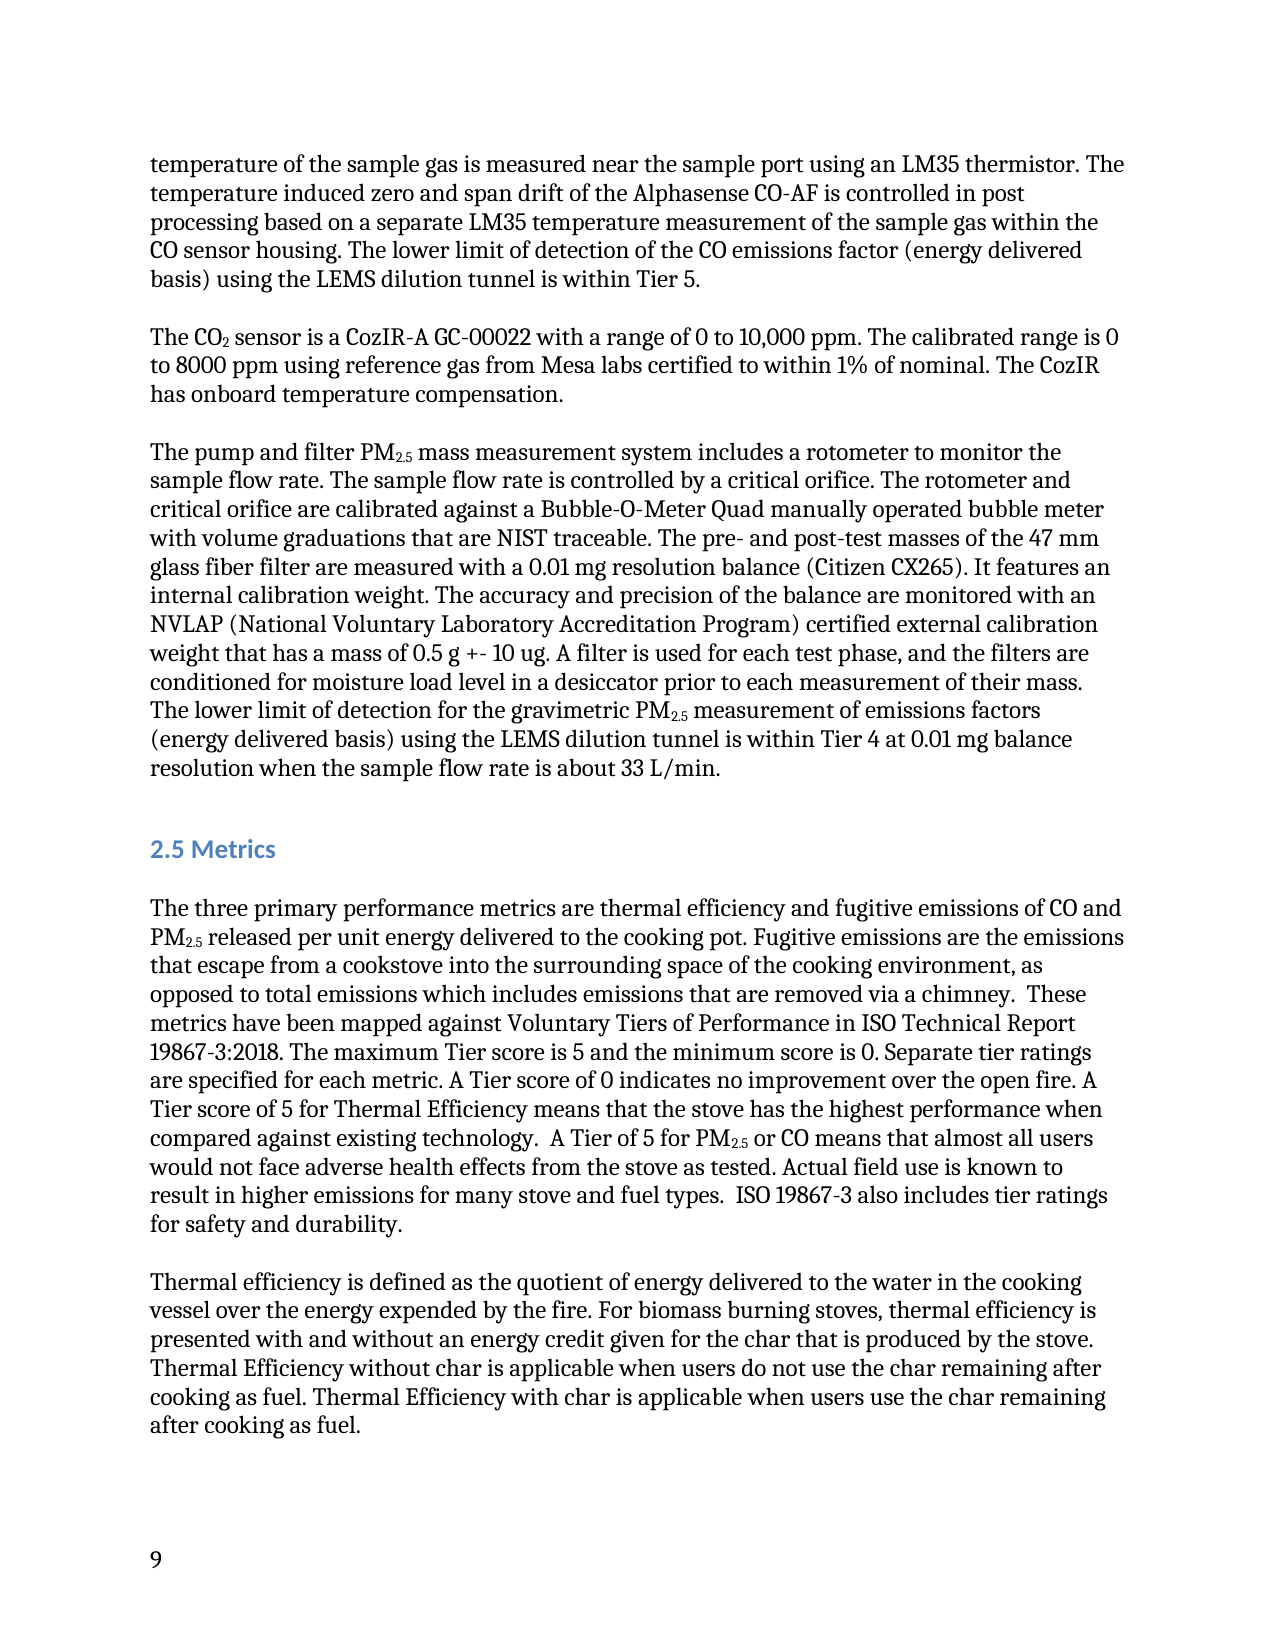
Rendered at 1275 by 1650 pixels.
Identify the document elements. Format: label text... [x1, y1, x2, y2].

subtitle 2.5 Metrics [150, 832, 1125, 865]
text The CO2 sensor is a CozIR-A GC-00022 with a range of 0 to 10,000 ppm. The calibrated range is 0 to 8000 ppm using reference gas from Mesa labs certified to within 1% of nominal. The CozIR has onboard temperature compensation. [150, 322, 1125, 409]
text The pump and filter PM2.5 mass measurement system includes a rotometer to monitor the sample flow rate. The sample flow rate is controlled by a critical orifice. The rotometer and critical orifice are calibrated against a Bubble-O-Meter Quad manually operated bubble meter with volume graduations that are NIST traceable. The pre- and post-test masses of the 47 mm glass fiber filter are measured with a 0.01 mg resolution balance (Citizen CX265). It features an internal calibration weight. The accuracy and precision of the balance are monitored with an NVLAP (National Voluntary Laboratory Accreditation Program) certified external calibration weight that has a mass of 0.5 g +- 10 ug. A filter is used for each test phase, and the filters are conditioned for moisture load level in a desiccator prior to each measurement of their mass. The lower limit of detection for the gravimetric PM2.5 measurement of emissions factors (energy delivered basis) using the LEMS dilution tunnel is within Tier 4 at 0.01 mg balance resolution when the sample flow rate is about 33 L/min. [150, 437, 1125, 782]
text Thermal efficiency is defined as the quotient of energy delivered to the water in the cooking vessel over the energy expended by the fire. For biomass burning stoves, thermal efficiency is presented with and without an energy credit given for the char that is produced by the stove. Thermal Efficiency without char is applicable when users do not use the char remaining after cooking as fuel. Thermal Efficiency with char is applicable when users use the char remaining after cooking as fuel. [150, 1268, 1125, 1440]
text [150, 150, 1125, 294]
text The three primary performance metrics are thermal efficiency and fugitive emissions of CO and PM2.5 released per unit energy delivered to the cooking pot. Fugitive emissions are the emissions that escape from a cookstove into the surrounding space of the cooking environment, as opposed to total emissions which includes emissions that are removed via a chimney. These metrics have been mapped against Voluntary Tiers of Performance in ISO Technical Report 19867-3:2018. The maximum Tier score is 5 and the minimum score is 0. Separate tier ratings are specified for each metric. A Tier score of 0 indicates no improvement over the open fire. A Tier score of 5 for Thermal Efficiency means that the stove has the highest performance when compared against existing technology. A Tier of 5 for PM2.5 or CO means that almost all users would not face adverse health effects from the stove as tested. Actual field use is known to result in higher emissions for many stove and fuel types. ISO 19867-3 also includes tier ratings for safety and durability. [150, 894, 1125, 1239]
